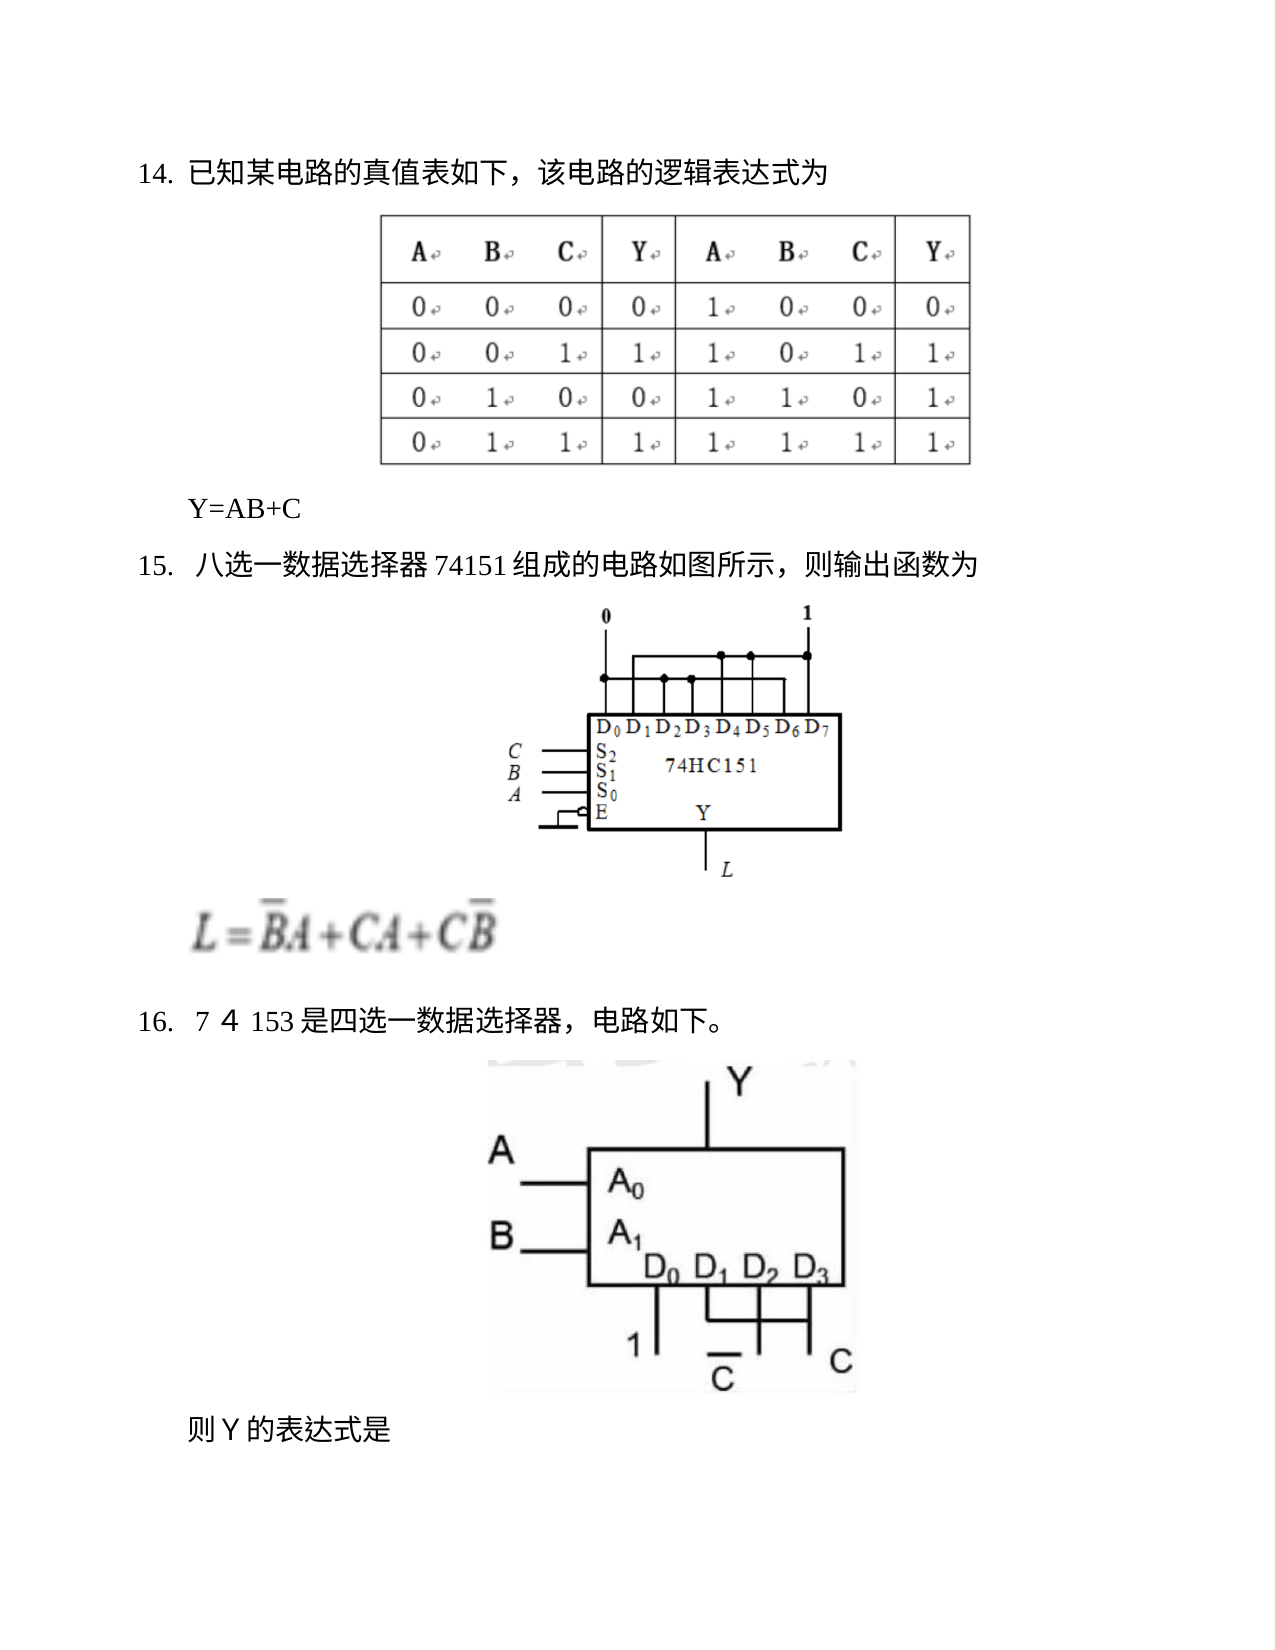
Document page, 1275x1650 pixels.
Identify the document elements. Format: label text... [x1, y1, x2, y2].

list Y=AB+C [137, 491, 1162, 525]
list ​ 八选一数据选择器74151组成的电路如图所示，则输出函数为 [137, 542, 1162, 584]
picture [187, 898, 522, 975]
list ‌已知某电路的真值表如下，该电路的逻辑表达式为 [137, 150, 1162, 192]
picture [337, 213, 1013, 477]
picture [487, 1060, 863, 1395]
text 则Ｙ的表达式是 [187, 1409, 1162, 1449]
list ​ 7４153是四选一数据选择器，电路如下。 [137, 997, 1162, 1039]
picture [461, 605, 889, 884]
